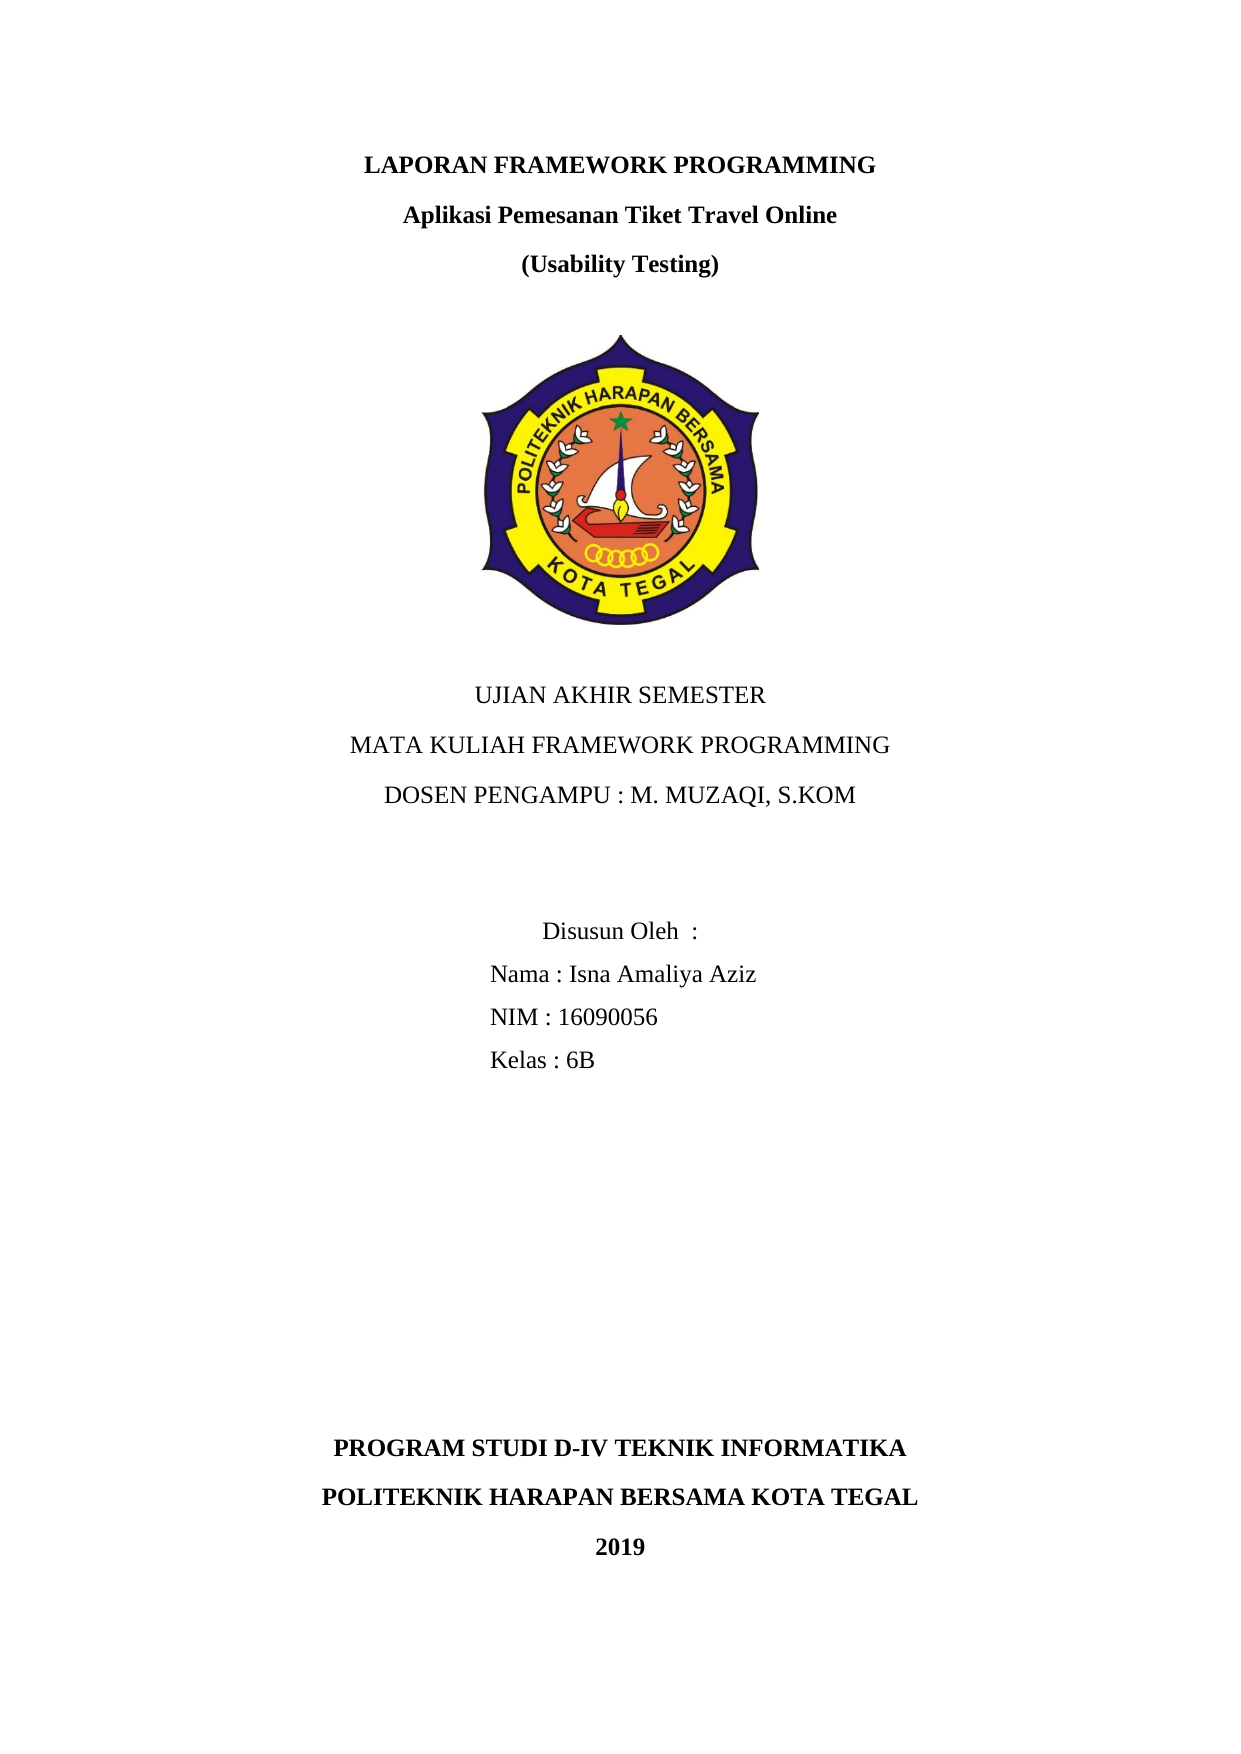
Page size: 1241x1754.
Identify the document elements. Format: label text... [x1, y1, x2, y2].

picture [481, 335, 760, 625]
text POLITEKNIK HARAPAN BERSAMA KOTA TEGAL [150, 1482, 1090, 1511]
text Nama : Isna Amaliya Aziz [490, 959, 1090, 988]
text DOSEN PENGAMPU : M. MUZAQI, S.KOM [150, 780, 1090, 809]
text (Usability Testing) [150, 249, 1090, 278]
text Kelas : 6B [490, 1045, 1090, 1074]
text 2019 [150, 1532, 1090, 1561]
text MATA KULIAH FRAMEWORK PROGRAMMING [150, 730, 1090, 759]
text NIM : 16090056 [490, 1002, 1090, 1031]
text PROGRAM STUDI D-IV TEKNIK INFORMATIKA [150, 1433, 1090, 1461]
text Disusun Oleh : [150, 916, 1090, 944]
text LAPORAN FRAMEWORK PROGRAMMING [150, 150, 1090, 179]
text Aplikasi Pemesanan Tiket Travel Online [150, 200, 1090, 228]
text UJIAN AKHIR SEMESTER [150, 681, 1090, 709]
